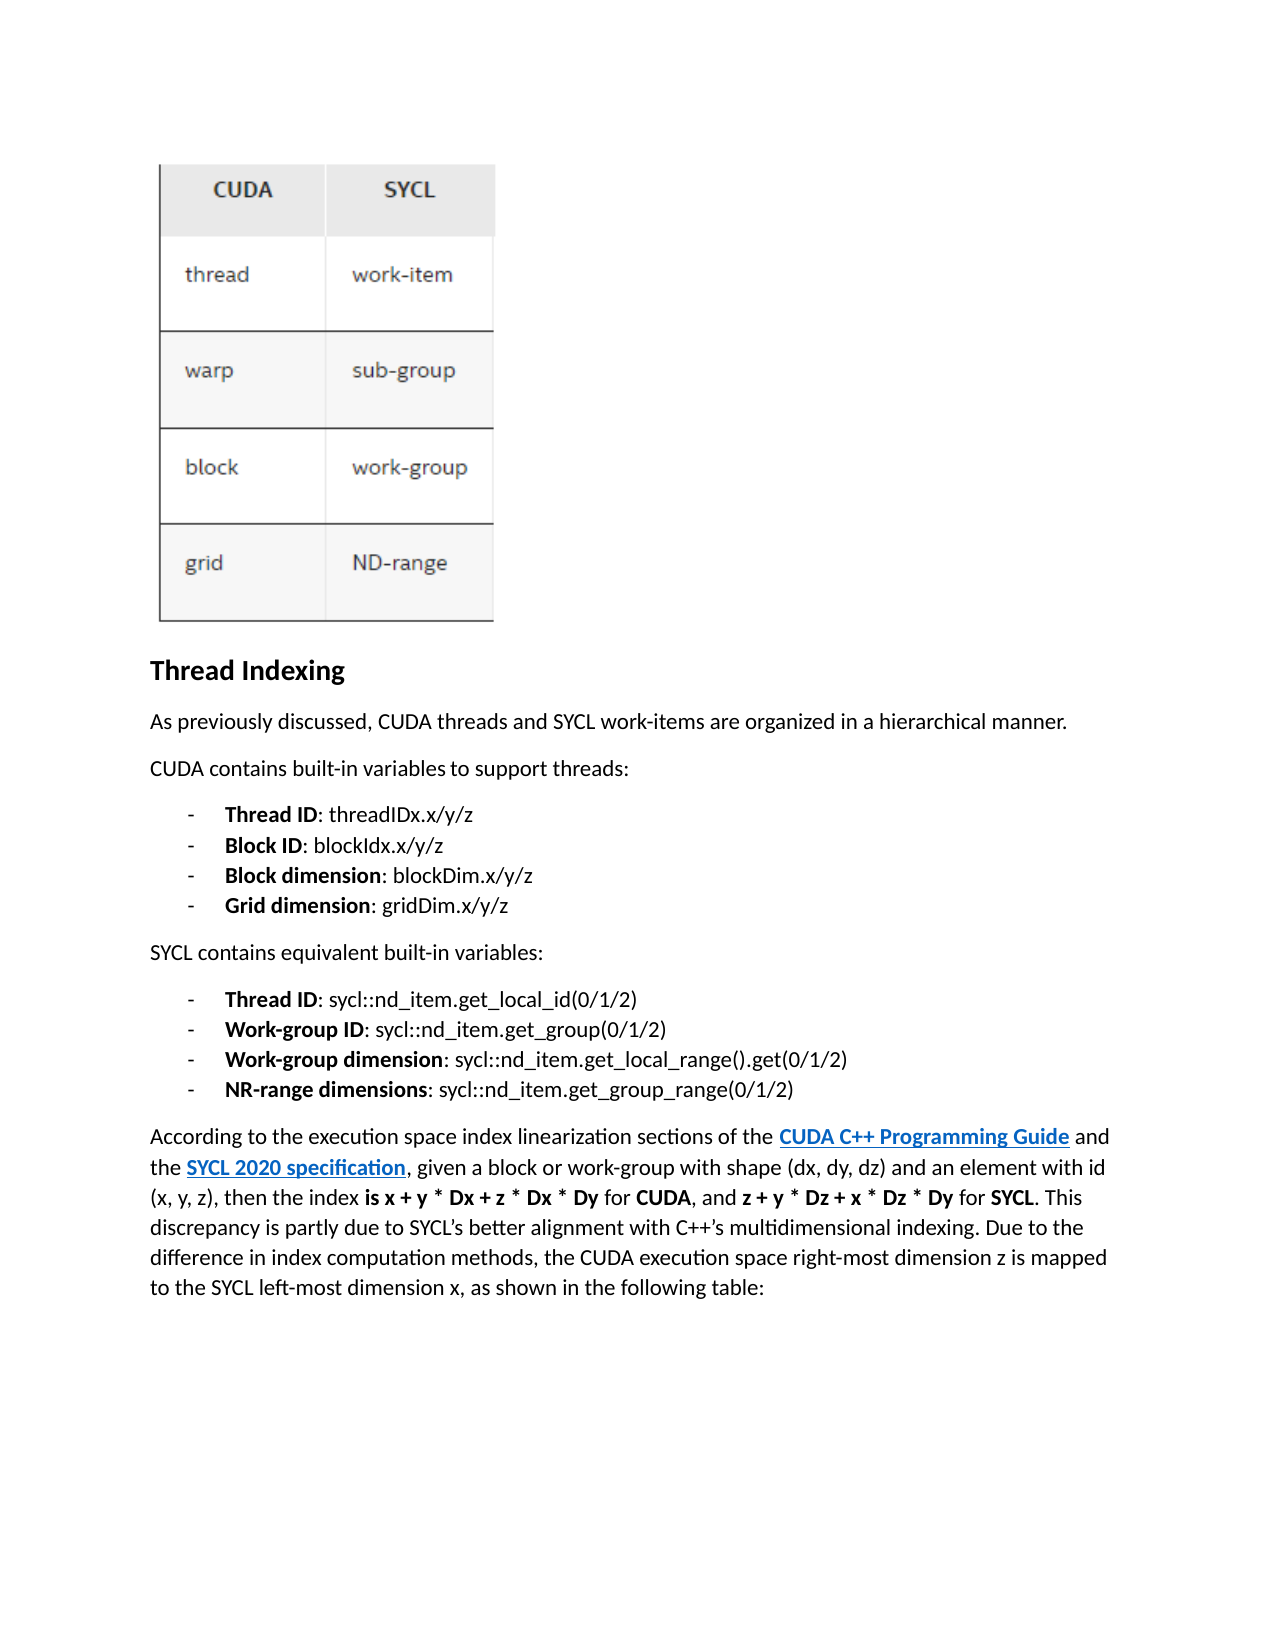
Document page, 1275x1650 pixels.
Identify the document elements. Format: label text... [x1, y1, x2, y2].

list Work-group ID: sycl::nd_item.get_group(0/1/2) [187, 1015, 1125, 1043]
text As previously discussed, CUDA threads and SYCL work-items are organized in a hierarchical manner. [150, 707, 1125, 735]
text SYCL contains equivalent built-in variables: [150, 938, 1125, 966]
text According to the execution space index linearization sections of the CUDA C++ Programming Guide and the SYCL 2020 specification, given a block or work-group with shape (dx, dy, dz) and an element with id (x, y, z), then the index is x + y * Dx + z * Dx * Dy for CUDA, and z + y * Dz + x * Dz * Dy for SYCL. This discrepancy is partly due to SYCL’s better alignment with C++’s multidimensional indexing. Due to the difference in index computation methods, the CUDA execution space right-most dimension z is mapped to the SYCL left-most dimension x, as shown in the following table: [150, 1122, 1125, 1302]
text CUDA contains built-in variables to support threads: [150, 754, 1125, 782]
list Block dimension: blockDim.x/y/z [187, 861, 1125, 889]
list Thread ID: threadIDx.x/y/z [187, 801, 1125, 829]
list Block ID: blockIdx.x/y/z [187, 831, 1125, 859]
list Work-group dimension: sycl::nd_item.get_local_range().get(0/1/2) [187, 1045, 1125, 1073]
text Thread Indexing [150, 652, 1125, 687]
list Grid dimension: gridDim.x/y/z [187, 891, 1125, 919]
list Thread ID: sycl::nd_item.get_local_id(0/1/2) [187, 985, 1125, 1013]
picture [150, 150, 519, 633]
list NR-range dimensions: sycl::nd_item.get_group_range(0/1/2) [187, 1076, 1125, 1104]
